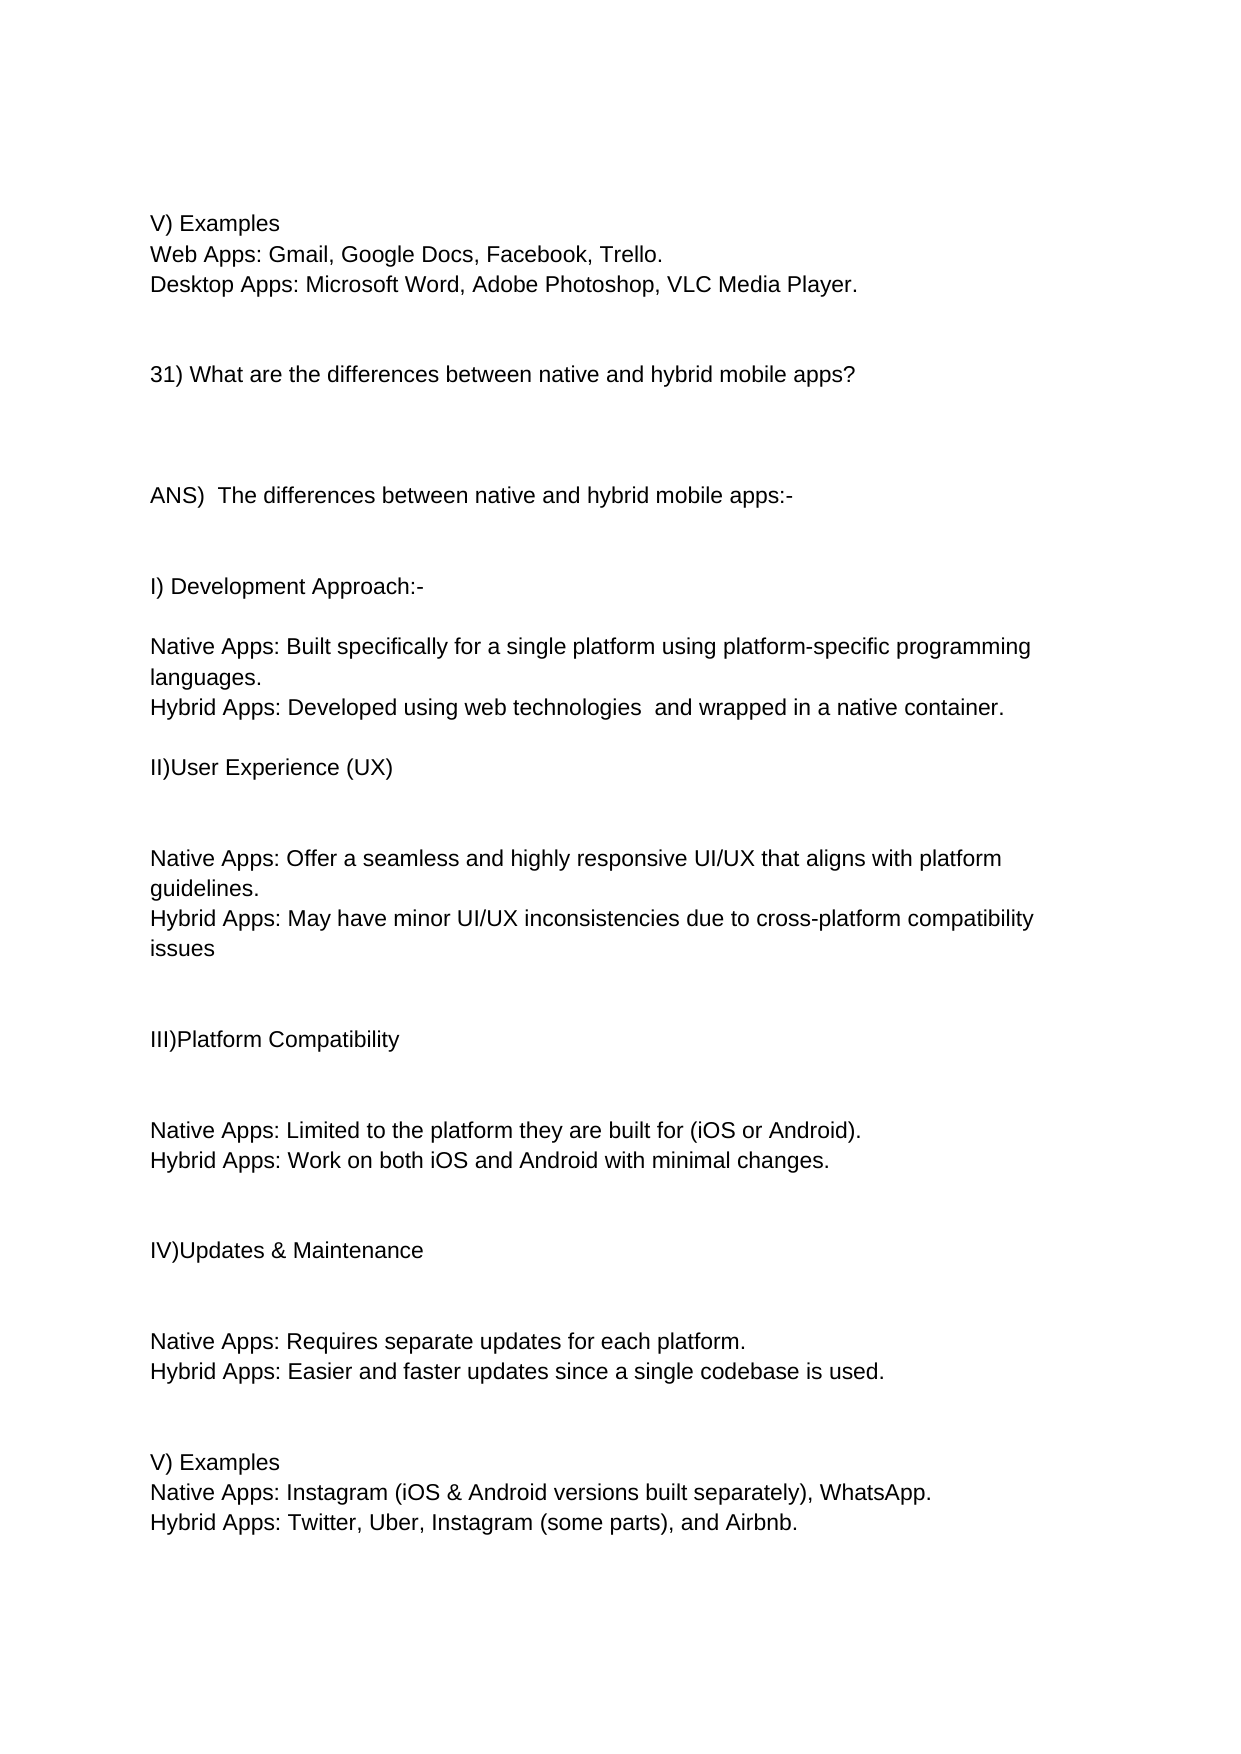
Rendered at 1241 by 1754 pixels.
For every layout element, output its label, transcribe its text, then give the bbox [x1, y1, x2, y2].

text Native Apps: Offer a seamless and highly responsive UI/UX that aligns with platform guidelines. [150, 845, 1090, 901]
text III)Platform Compatibility [150, 1026, 1090, 1052]
text Native Apps: Instagram (iOS & Android versions built separately), WhatsApp. [150, 1479, 1090, 1506]
text V) Examples [150, 210, 1090, 237]
text Hybrid Apps: Work on both iOS and Android with minimal changes. [150, 1147, 1090, 1173]
text Hybrid Apps: Developed using web technologies and wrapped in a native container. [150, 694, 1090, 720]
text V) Examples [150, 1449, 1090, 1475]
text Hybrid Apps: Easier and faster updates since a single codebase is used. [150, 1358, 1090, 1385]
text Hybrid Apps: Twitter, Uber, Instagram (some parts), and Airbnb. [150, 1509, 1090, 1536]
text Native Apps: Requires separate updates for each platform. [150, 1328, 1090, 1354]
text Native Apps: Built specifically for a single platform using platform-specific programming languages. [150, 633, 1090, 690]
text IV)Updates & Maintenance [150, 1237, 1090, 1264]
text 31) What are the differences between native and hybrid mobile apps? [150, 361, 1090, 388]
text Web Apps: Gmail, Google Docs, Facebook, Trello. [150, 241, 1090, 267]
text Desktop Apps: Microsoft Word, Adobe Photoshop, VLC Media Player. [150, 271, 1090, 297]
text Hybrid Apps: May have minor UI/UX inconsistencies due to cross-platform compatibility issues [150, 905, 1090, 962]
text Native Apps: Limited to the platform they are built for (iOS or Android). [150, 1117, 1090, 1143]
text I) Development Approach:- [150, 573, 1090, 599]
text ANS) The differences between native and hybrid mobile apps:- [150, 482, 1090, 509]
text II)User Experience (UX) [150, 754, 1090, 781]
